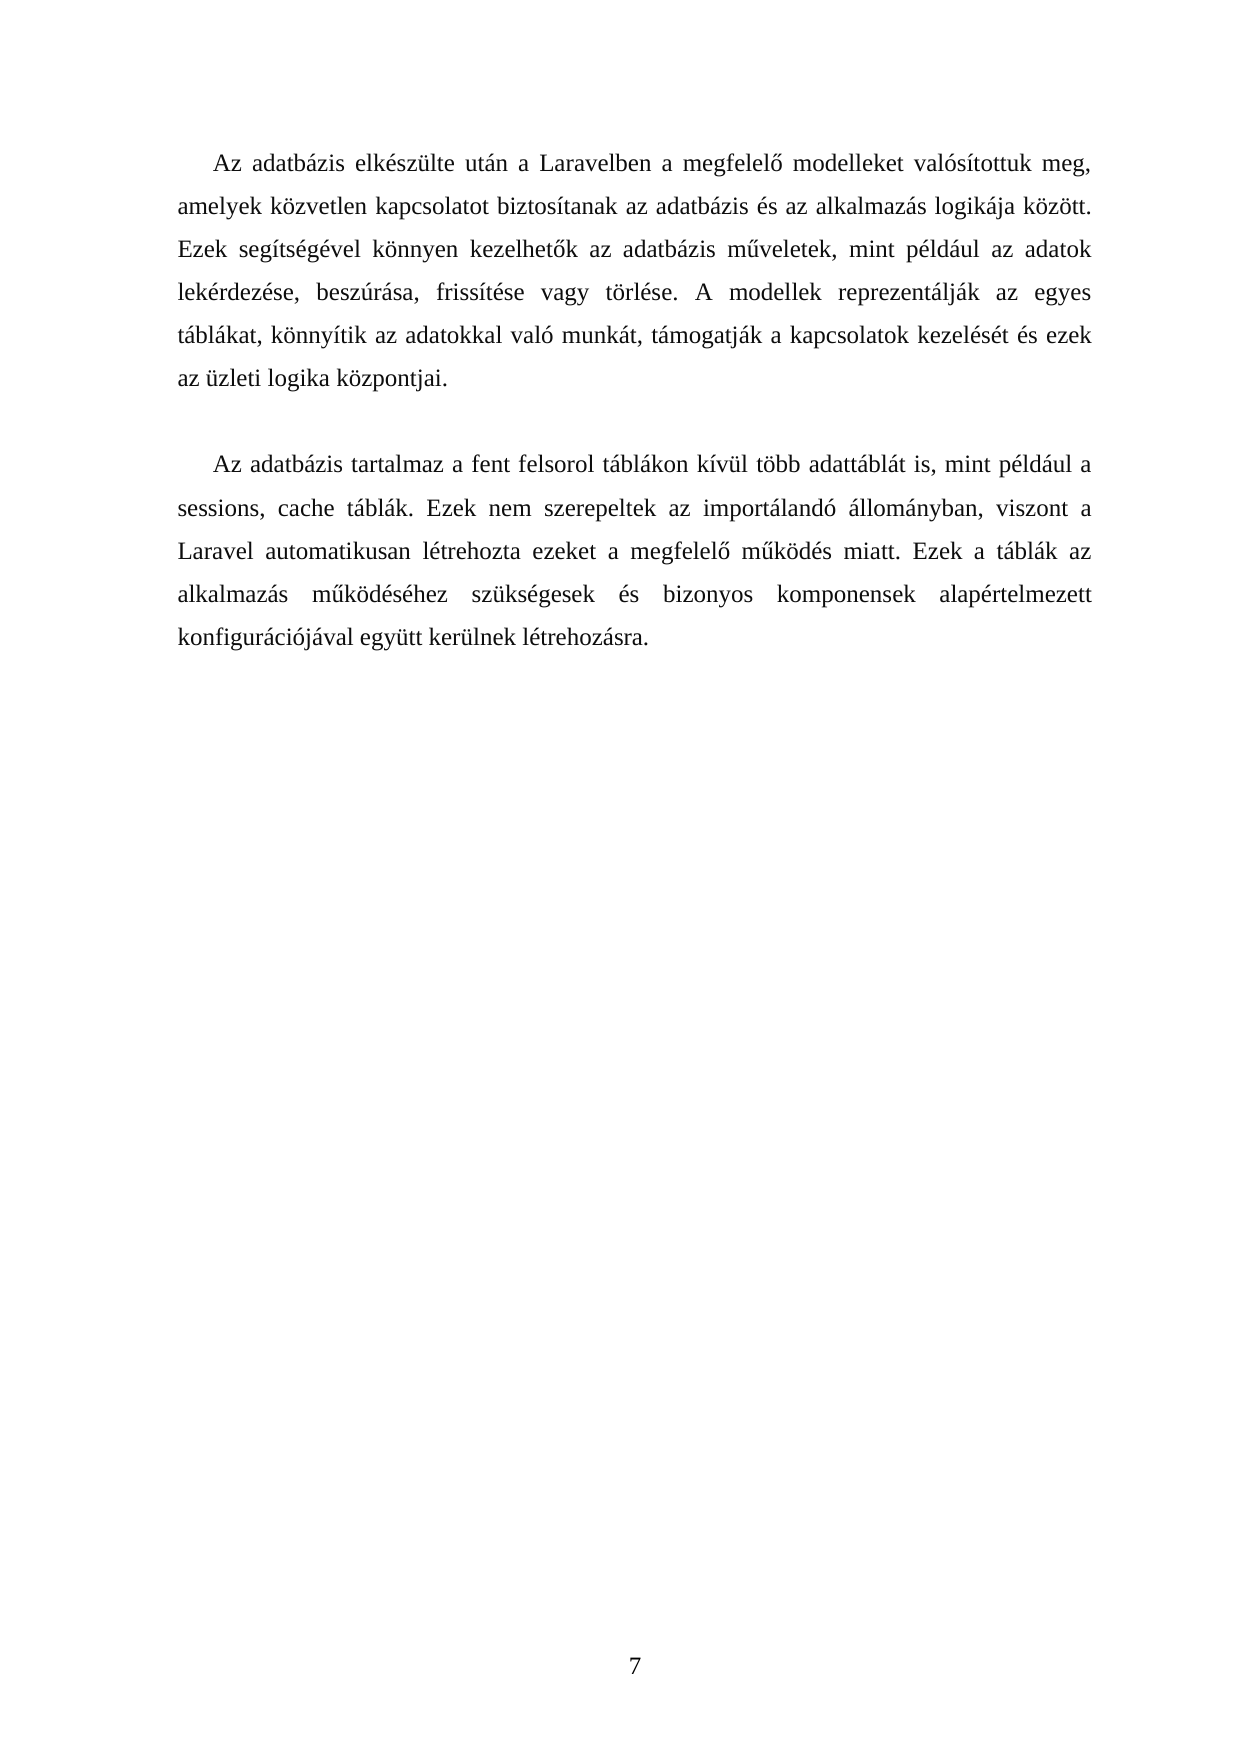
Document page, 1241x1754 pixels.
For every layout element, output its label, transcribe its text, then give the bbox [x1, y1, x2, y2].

text Az adatbázis tartalmaz a fent felsorol táblákon kívül több adattáblát is, mint például a sessions, cache táblák. Ezek nem szerepeltek az importálandó állományban, viszont a Laravel automatikusan létrehozta ezeket a megfelelő működés miatt. Ezek a táblák az alkalmazás működéséhez szükségesek és bizonyos komponensek alapértelmezett konfigurációjával együtt kerülnek létrehozásra. [177, 449, 1092, 651]
text Az adatbázis elkészülte után a Laravelben a megfelelő modelleket valósítottuk meg, amelyek közvetlen kapcsolatot biztosítanak az adatbázis és az alkalmazás logikája között. Ezek segítségével könnyen kezelhetők az adatbázis műveletek, mint például az adatok lekérdezése, beszúrása, frissítése vagy törlése. A modellek reprezentálják az egyes táblákat, könnyítik az adatokkal való munkát, támogatják a kapcsolatok kezelését és ezek az üzleti logika központjai. [177, 148, 1092, 392]
